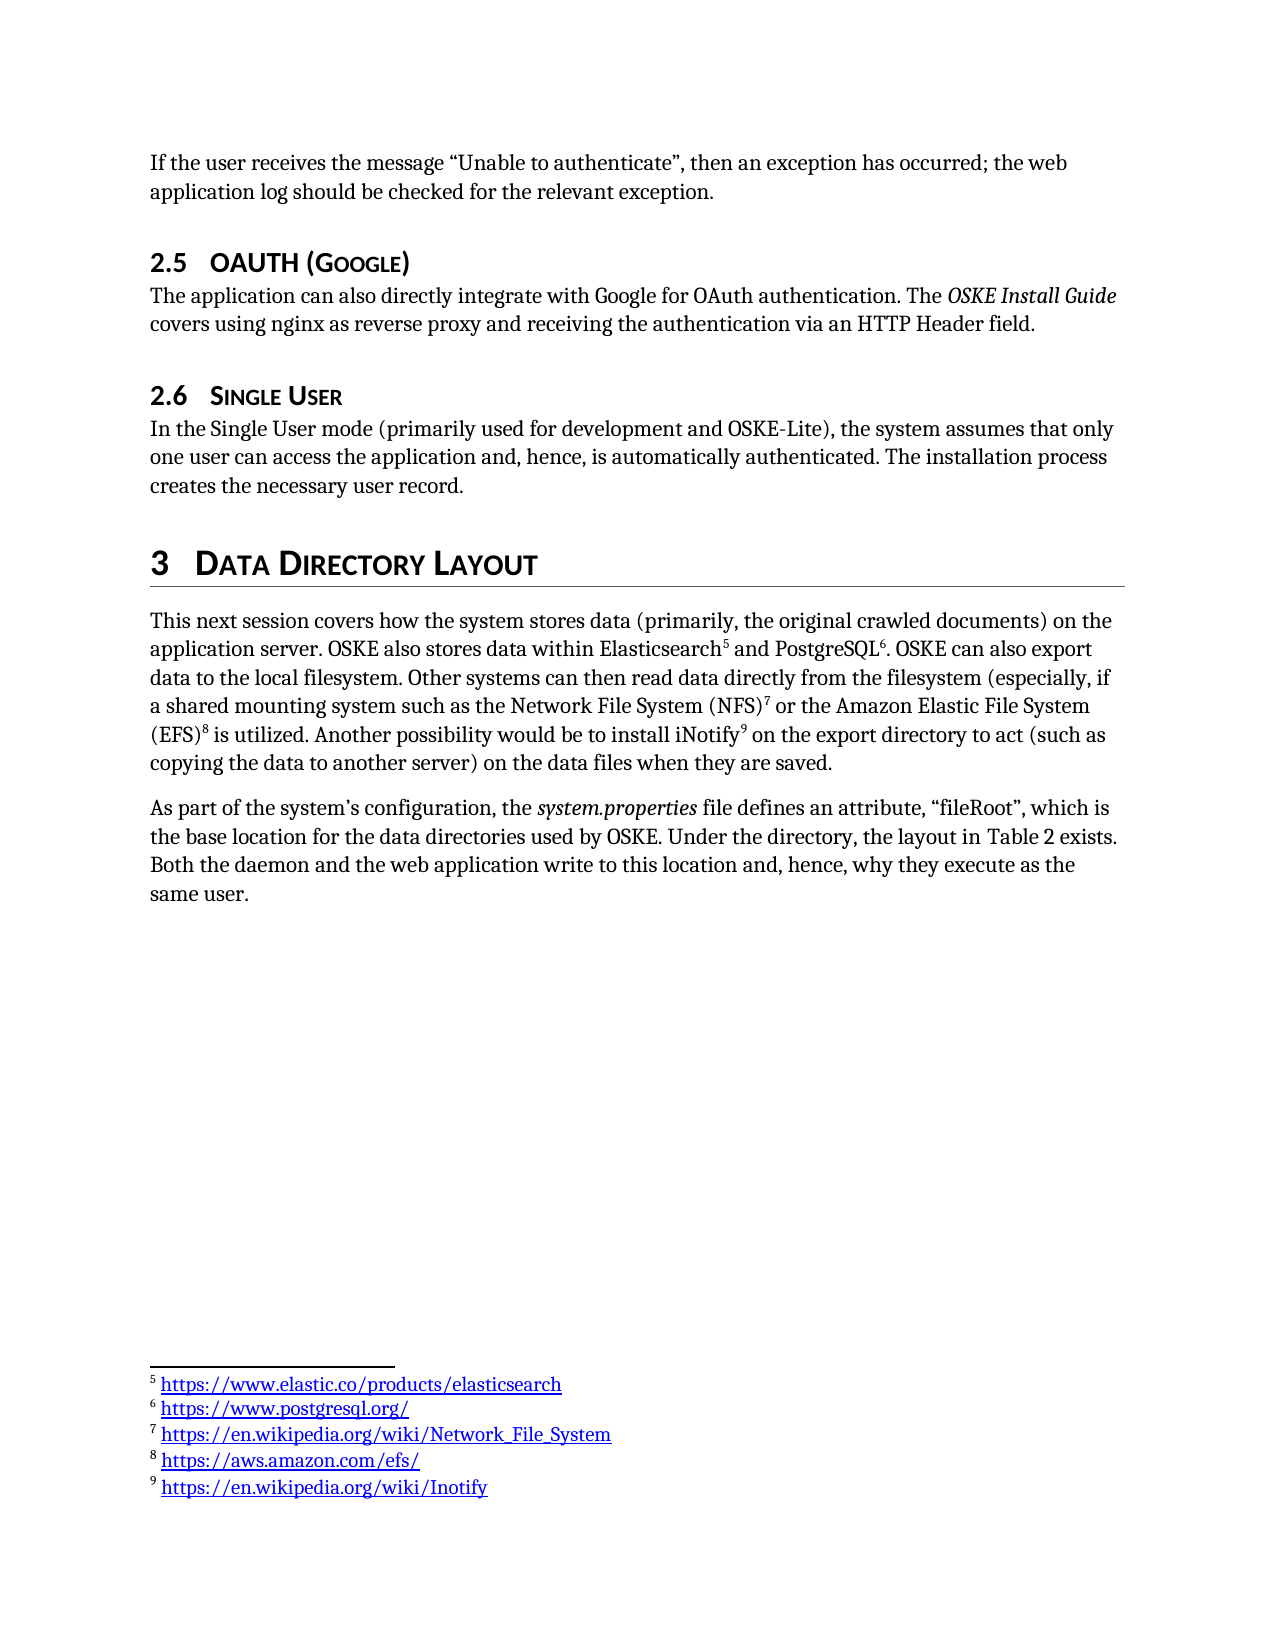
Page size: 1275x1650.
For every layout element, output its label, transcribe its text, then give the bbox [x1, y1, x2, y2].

text If the user receives the message “Unable to authenticate”, then an exception has occurred; the web application log should be checked for the relevant exception. [150, 150, 1125, 205]
text In the Single User mode (primarily used for development and OSKE-Lite), the system assumes that only one user can access the application and, hence, is automatically authenticated. The installation process creates the necessary user record. [150, 416, 1125, 499]
subtitle Data Directory Layout [150, 538, 1125, 586]
text The application can also directly integrate with Google for OAuth authentication. The OSKE Install Guide covers using nginx as reverse proxy and receiving the authentication via an HTTP Header field. [150, 283, 1125, 338]
text As part of the system’s configuration, the system.properties file defines an attribute, “fileRoot”, which is the base location for the data directories used by OSKE. Under the directory, the layout in Table 2 exists. Both the daemon and the web application write to this location and, hence, why they execute as the same user. [150, 795, 1125, 907]
subtitle OAUTH (Google) [150, 244, 1125, 280]
subtitle Single User [150, 377, 1125, 413]
text This next session covers how the system stores data (primarily, the original crawled documents) on the application server. OSKE also stores data within Elasticsearch and PostgreSQL. OSKE can also export data to the local filesystem. Other systems can then read data directly from the filesystem (especially, if a shared mounting system such as the Network File System (NFS) or the Amazon Elastic File System (EFS) is utilized. Another possibility would be to install iNotify on the export directory to act (such as copying the data to another server) on the data files when they are saved. [150, 608, 1125, 776]
